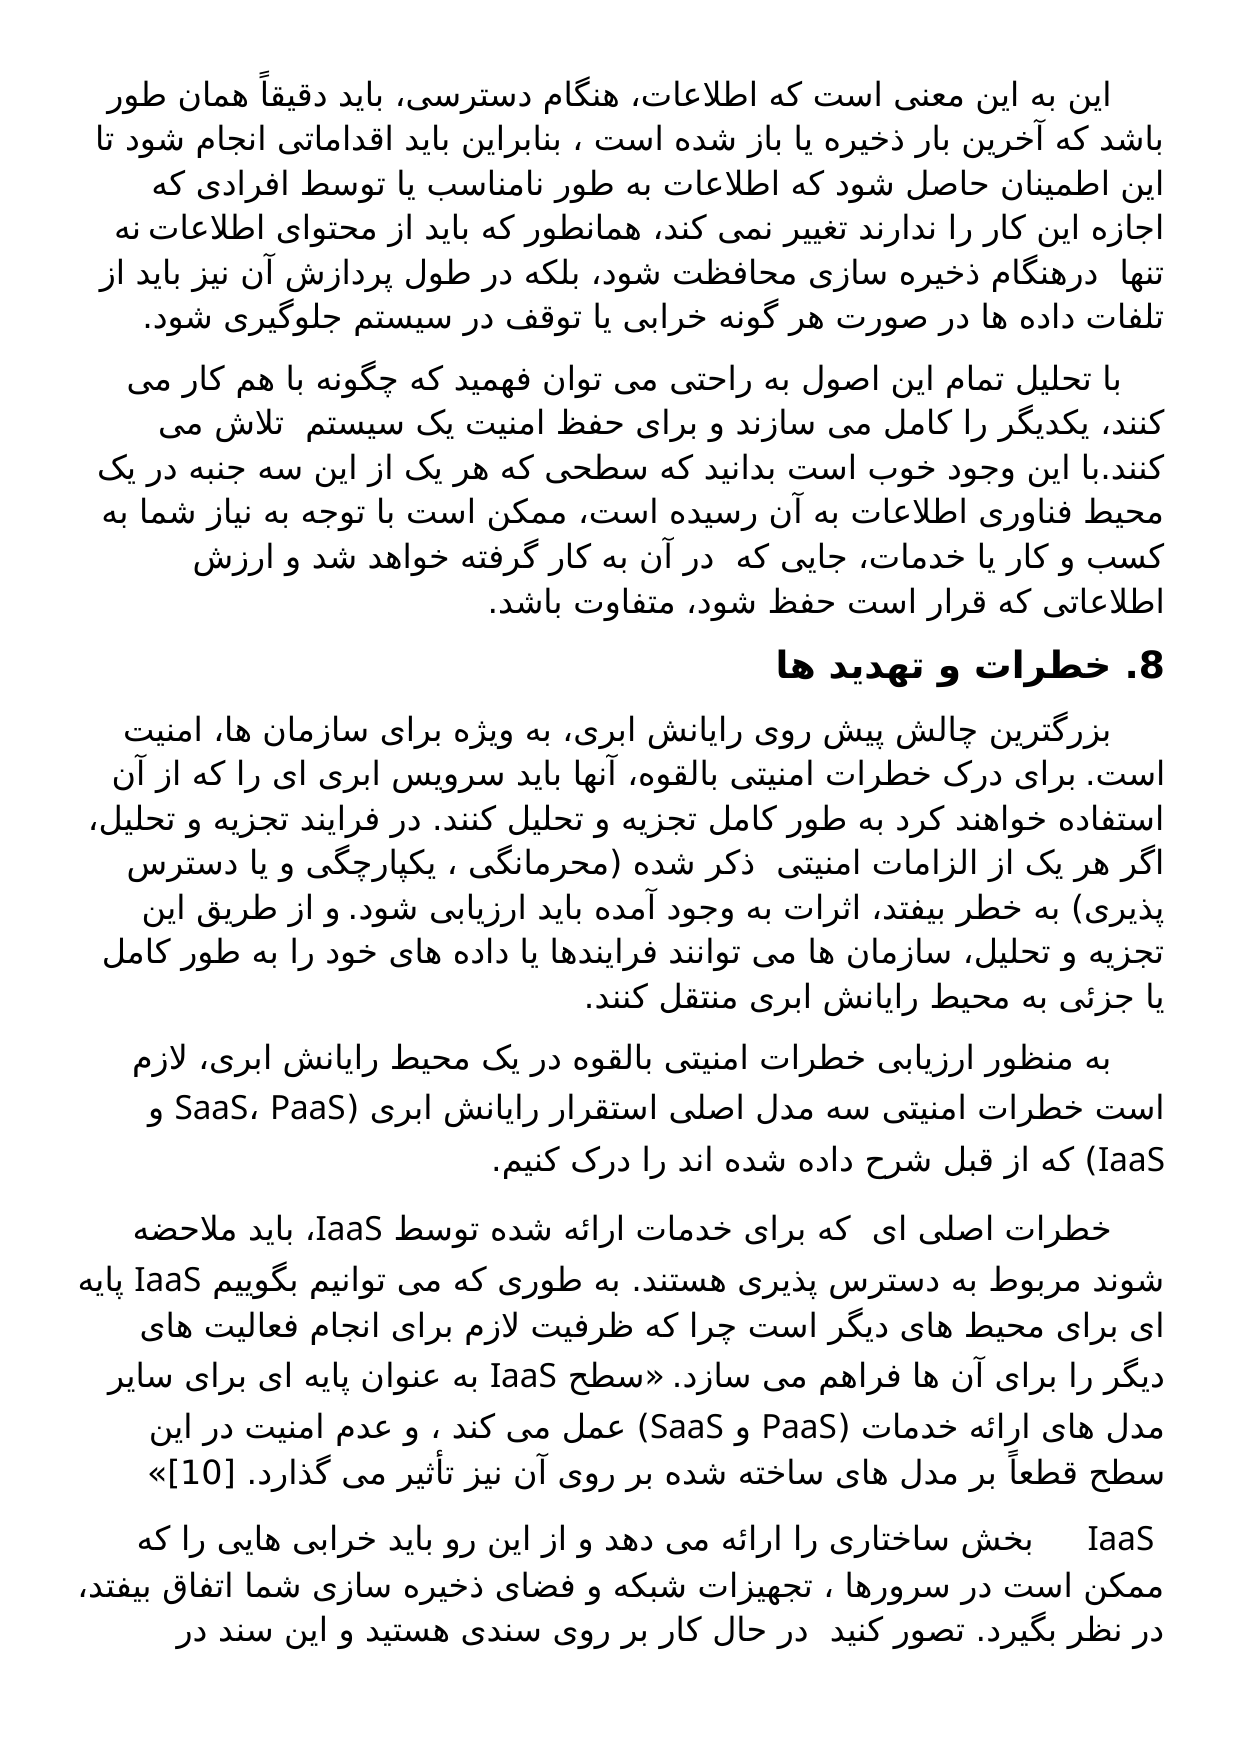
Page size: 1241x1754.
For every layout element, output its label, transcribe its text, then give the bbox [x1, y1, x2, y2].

text بزرگترین چالش پیش روی رایانش ابری، به ویژه برای سازمان ها، امنیت است. برای درک خطرات امنیتی بالقوه، آنها باید سرویس ابری ای را که از آن استفاده خواهند کرد به طور کامل تجزیه و تحلیل کنند. در فرایند تجزیه و تحلیل، اگر هر یک از الزامات امنیتی ذکر شده (محرمانگی ، یکپارچگی و یا دسترس پذیری) به خطر بیفتد، اثرات به وجود آمده باید ارزیابی شود. و از طریق این تجزیه و تحلیل، سازمان ها می توانند فرایندها یا داده های خود را به طور کامل یا جزئی به محیط رایانش ابری منتقل کنند. [75, 710, 1165, 1016]
text این به این معنی است که اطلاعات، هنگام دسترسی، باید دقیقاً همان طور باشد که آخرین بار ذخیره یا باز شده است ، بنابراین باید اقداماتی انجام شود تا این اطمینان حاصل شود که اطلاعات به طور نامناسب یا توسط افرادی که اجازه این کار را ندارند تغییر نمی کند، همانطور که باید از محتوای اطلاعات نه تنها درهنگام ذخیره سازی محافظت شود، بلکه در طول پردازش آن نیز باید از تلفات داده ها در صورت هر گونه خرابی یا توقف در سیستم جلوگیری شود. [75, 75, 1165, 337]
text 8. خطرات و تهدید ها [75, 643, 1165, 687]
text خطرات اصلی ای که برای خدمات ارائه شده توسط IaaS، باید ملاحضه شوند مربوط به دسترس پذیری هستند. به طوری که می توانیم بگوییم IaaS پایه ای برای محیط های دیگر است چرا که ظرفیت لازم برای انجام فعالیت های دیگر را برای آن ها فراهم می سازد. «سطح IaaS به عنوان پایه ای برای سایر مدل های ارائه خدمات (PaaS و SaaS) عمل می کند ، و عدم امنیت در این سطح قطعاً بر مدل های ساخته شده بر روی آن نیز تأثیر می گذارد. [10]» [75, 1204, 1165, 1492]
text به منظور ارزیابی خطرات امنیتی بالقوه در یک محیط رایانش ابری، لازم است خطرات امنیتی سه مدل اصلی استقرار رایانش ابری (SaaS، PaaS و IaaS) که از قبل شرح داده شده اند را درک کنیم. [75, 1039, 1165, 1181]
text با تحلیل تمام این اصول به راحتی می توان فهمید که چگونه با هم کار می کنند، یکدیگر را کامل می سازند و برای حفظ امنیت یک سیستم تلاش می کنند.با این وجود خوب است بدانید که سطحی که هر یک از این سه جنبه در یک محیط فناوری اطلاعات به آن رسیده است، ممکن است با توجه به نیاز شما به کسب و کار یا خدمات، جایی که در آن به کار گرفته خواهد شد و ارزش اطلاعاتی که قرار است حفظ شود، متفاوت باشد. [75, 359, 1165, 621]
